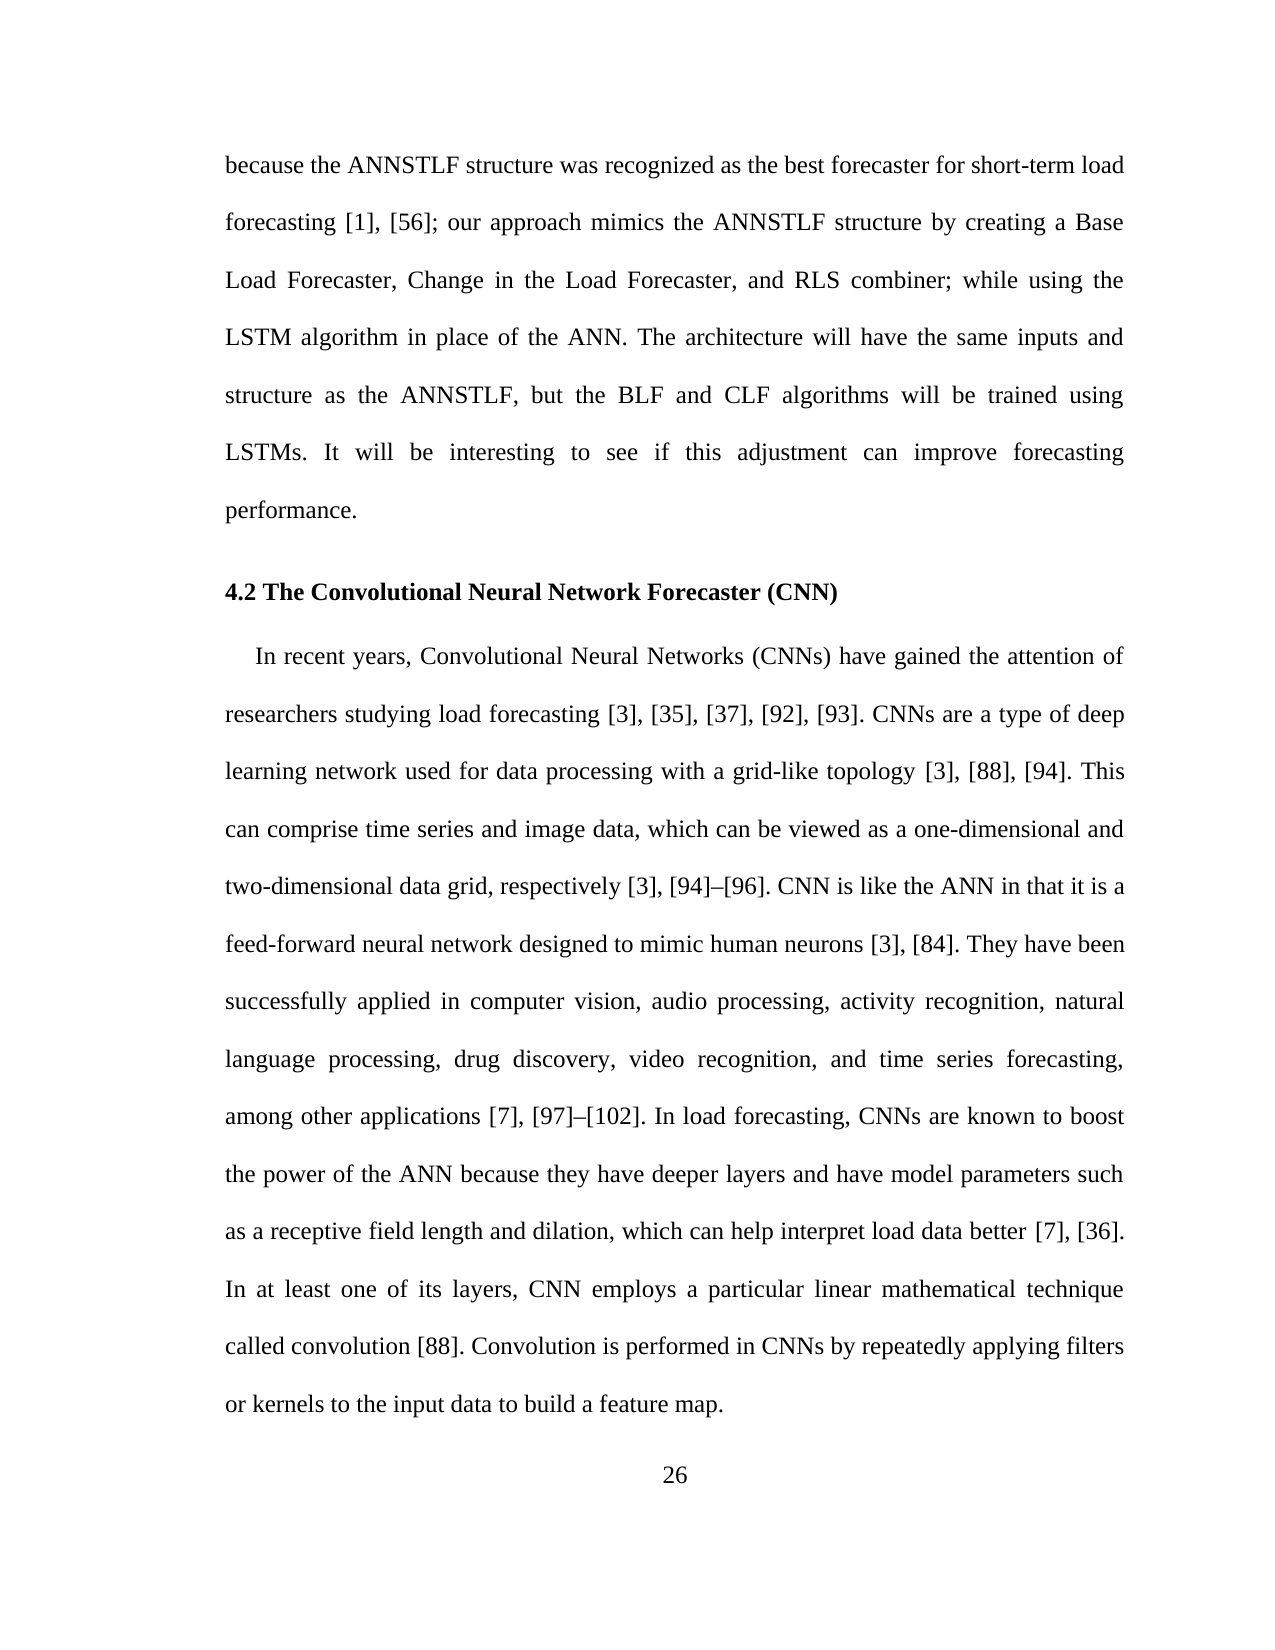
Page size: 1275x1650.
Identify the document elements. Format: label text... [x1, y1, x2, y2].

subtitle 4.2 The Convolutional Neural Network Forecaster (CNN) [225, 577, 1125, 606]
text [225, 150, 1125, 524]
text In recent years, Convolutional Neural Networks (CNNs) have gained the attention of researchers studying load forecasting [3], [35], [37], [92], [93]. CNNs are a type of deep learning network used for data processing with a grid-like topology [3], [88], [94]. This can comprise time series and image data, which can be viewed as a one-dimensional and two-dimensional data grid, respectively [3], [94]–[96]. CNN is like the ANN in that it is a feed-forward neural network designed to mimic human neurons [3], [84]. They have been successfully applied in computer vision, audio processing, activity recognition, natural language processing, drug discovery, video recognition, and time series forecasting, among other applications [7], [97]–[102]. In load forecasting, CNNs are known to boost the power of the ANN because they have deeper layers and have model parameters such as a receptive field length and dilation, which can help interpret load data better [7], [36]. In at least one of its layers, CNN employs a particular linear mathematical technique called convolution [88]. Convolution is performed in CNNs by repeatedly applying filters or kernels to the input data to build a feature map. [225, 641, 1125, 1417]
